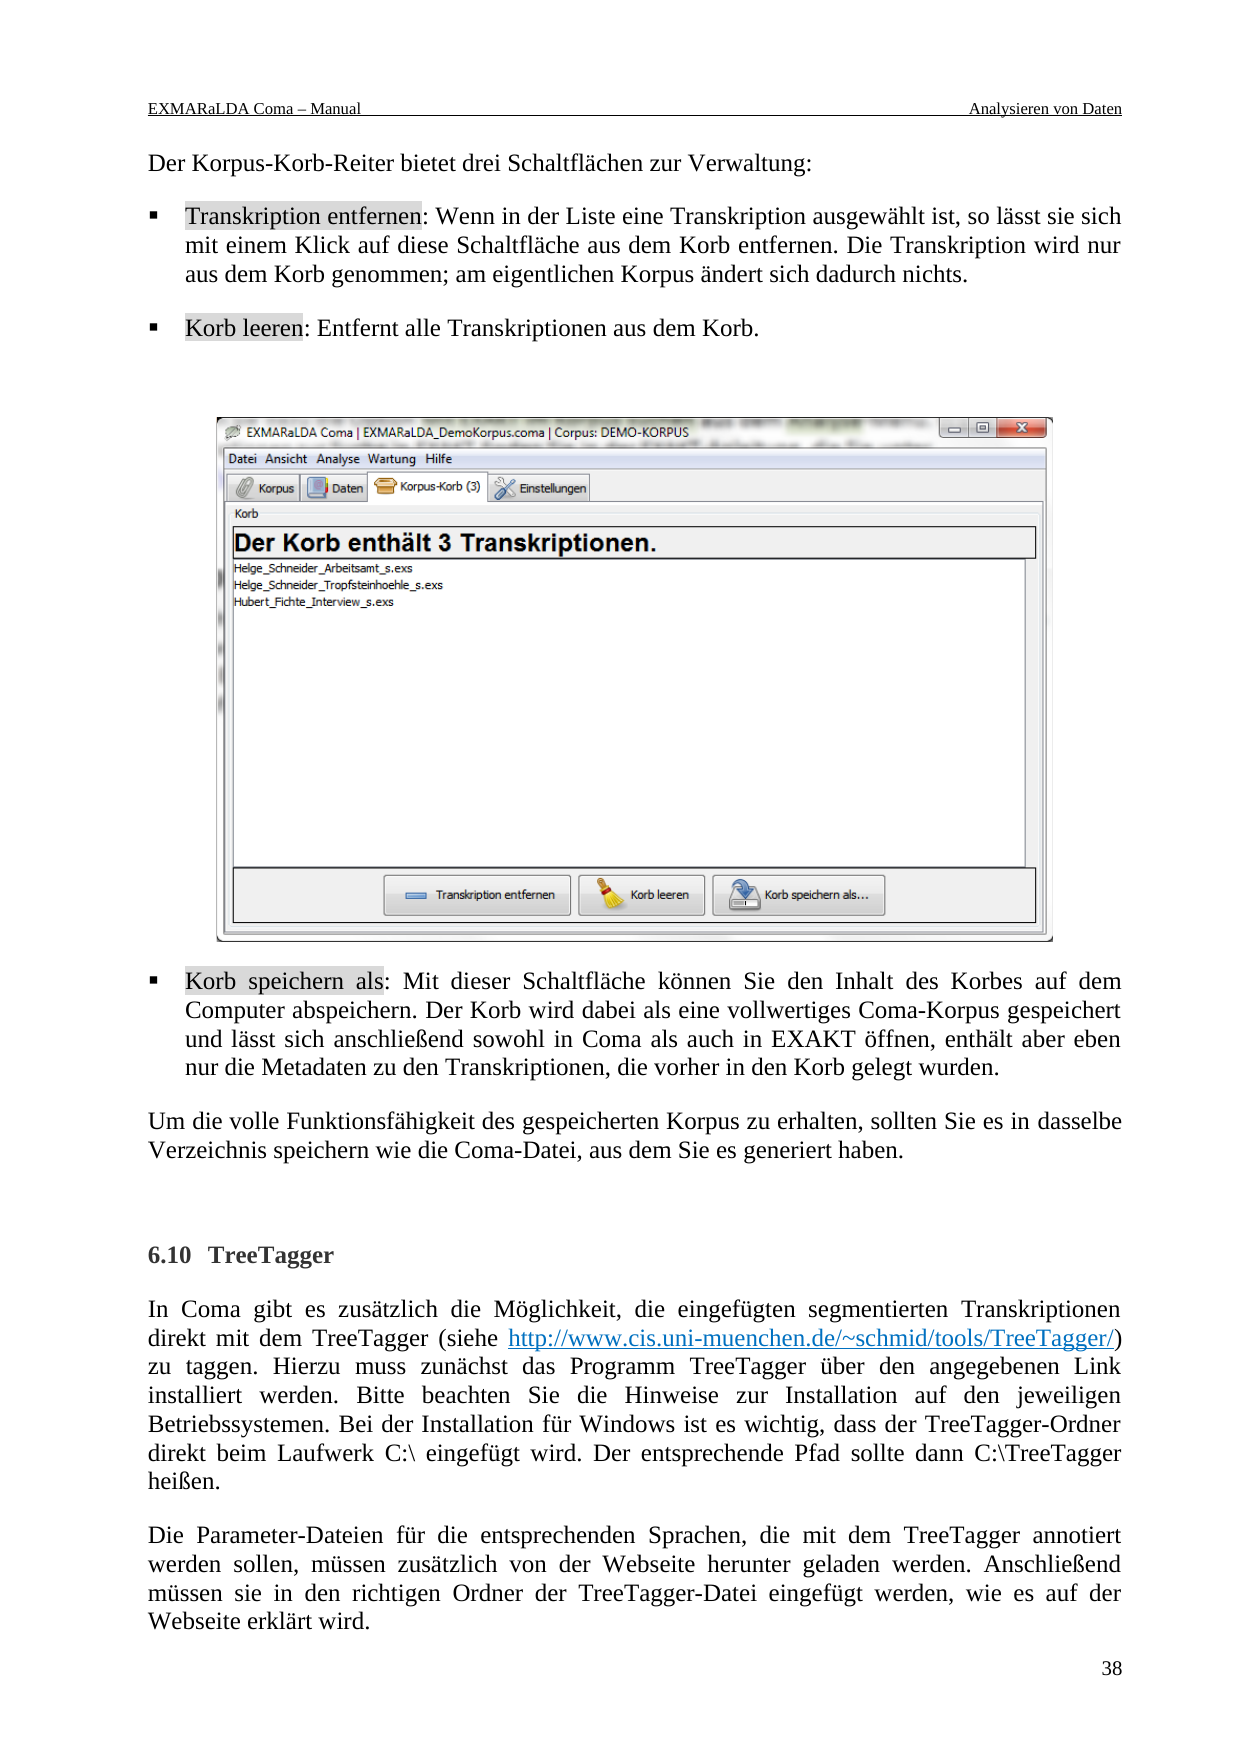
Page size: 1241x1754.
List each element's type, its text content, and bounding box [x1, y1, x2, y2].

text Um die volle Funktionsfähigkeit des gespeicherten Korpus zu erhalten, sollten Sie es in dasselbe Verzeichnis speichern wie die Coma-Datei, aus dem Sie es generiert haben. [148, 1106, 1122, 1164]
text Korb speichern als: Mit dieser Schaltfläche können Sie den Inhalt des Korbes auf dem Computer abspeichern. Der Korb wird dabei als eine vollwertiges Coma-Korpus gespeichert und lässt sich anschließend sowohl in Coma als auch in EXAKT öffnen, enthält aber eben nur die Metadaten zu den Transkriptionen, die vorher in den Korb gelegt wurden. [148, 966, 1122, 1081]
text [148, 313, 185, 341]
text Der Korpus-Korb-Reiter bietet drei Schaltflächen zur Verwaltung: [148, 148, 1122, 176]
text Korb leeren: Entfernt alle Transkriptionen aus dem Korb. [303, 313, 1122, 341]
text In Coma gibt es zusätzlich die Möglichkeit, die eingefügten segmentierten Transkriptionen direkt mit dem TreeTagger (siehe http://www.cis.uni-muenchen.de/~schmid/tools/TreeTagger/) zu taggen. Hierzu muss zunächst das Programm TreeTagger über den angegebenen Link installiert werden. Bitte beachten Sie die Hinweise zur Installation auf den jeweiligen Betriebssystemen. Bei der Installation für Windows ist es wichtig, dass der TreeTagger-Ordner direkt beim Laufwerk C:\ eingefügt wird. Der entsprechende Pfad sollte dann C:\TreeTagger heißen. [148, 1294, 1122, 1495]
text Transkription entfernen: Wenn in der Liste eine Transkription ausgewählt ist, so lässt sie sich mit einem Klick auf diese Schaltfläche aus dem Korb entfernen. Die Transkription wird nur aus dem Korb genommen; am eigentlichen Korpus ändert sich dadurch nichts. [148, 201, 1122, 288]
text Die Parameter-Dateien für die entsprechenden Sprachen, die mit dem TreeTagger annotiert werden sollen, müssen zusätzlich von der Webseite herunter geladen werden. Anschließend müssen sie in den richtigen Ordner der TreeTagger-Datei eingefügt werden, wie es auf der Webseite erklärt wird. [148, 1520, 1122, 1635]
picture [216, 417, 1053, 942]
subtitle TreeTagger [148, 1240, 1122, 1269]
